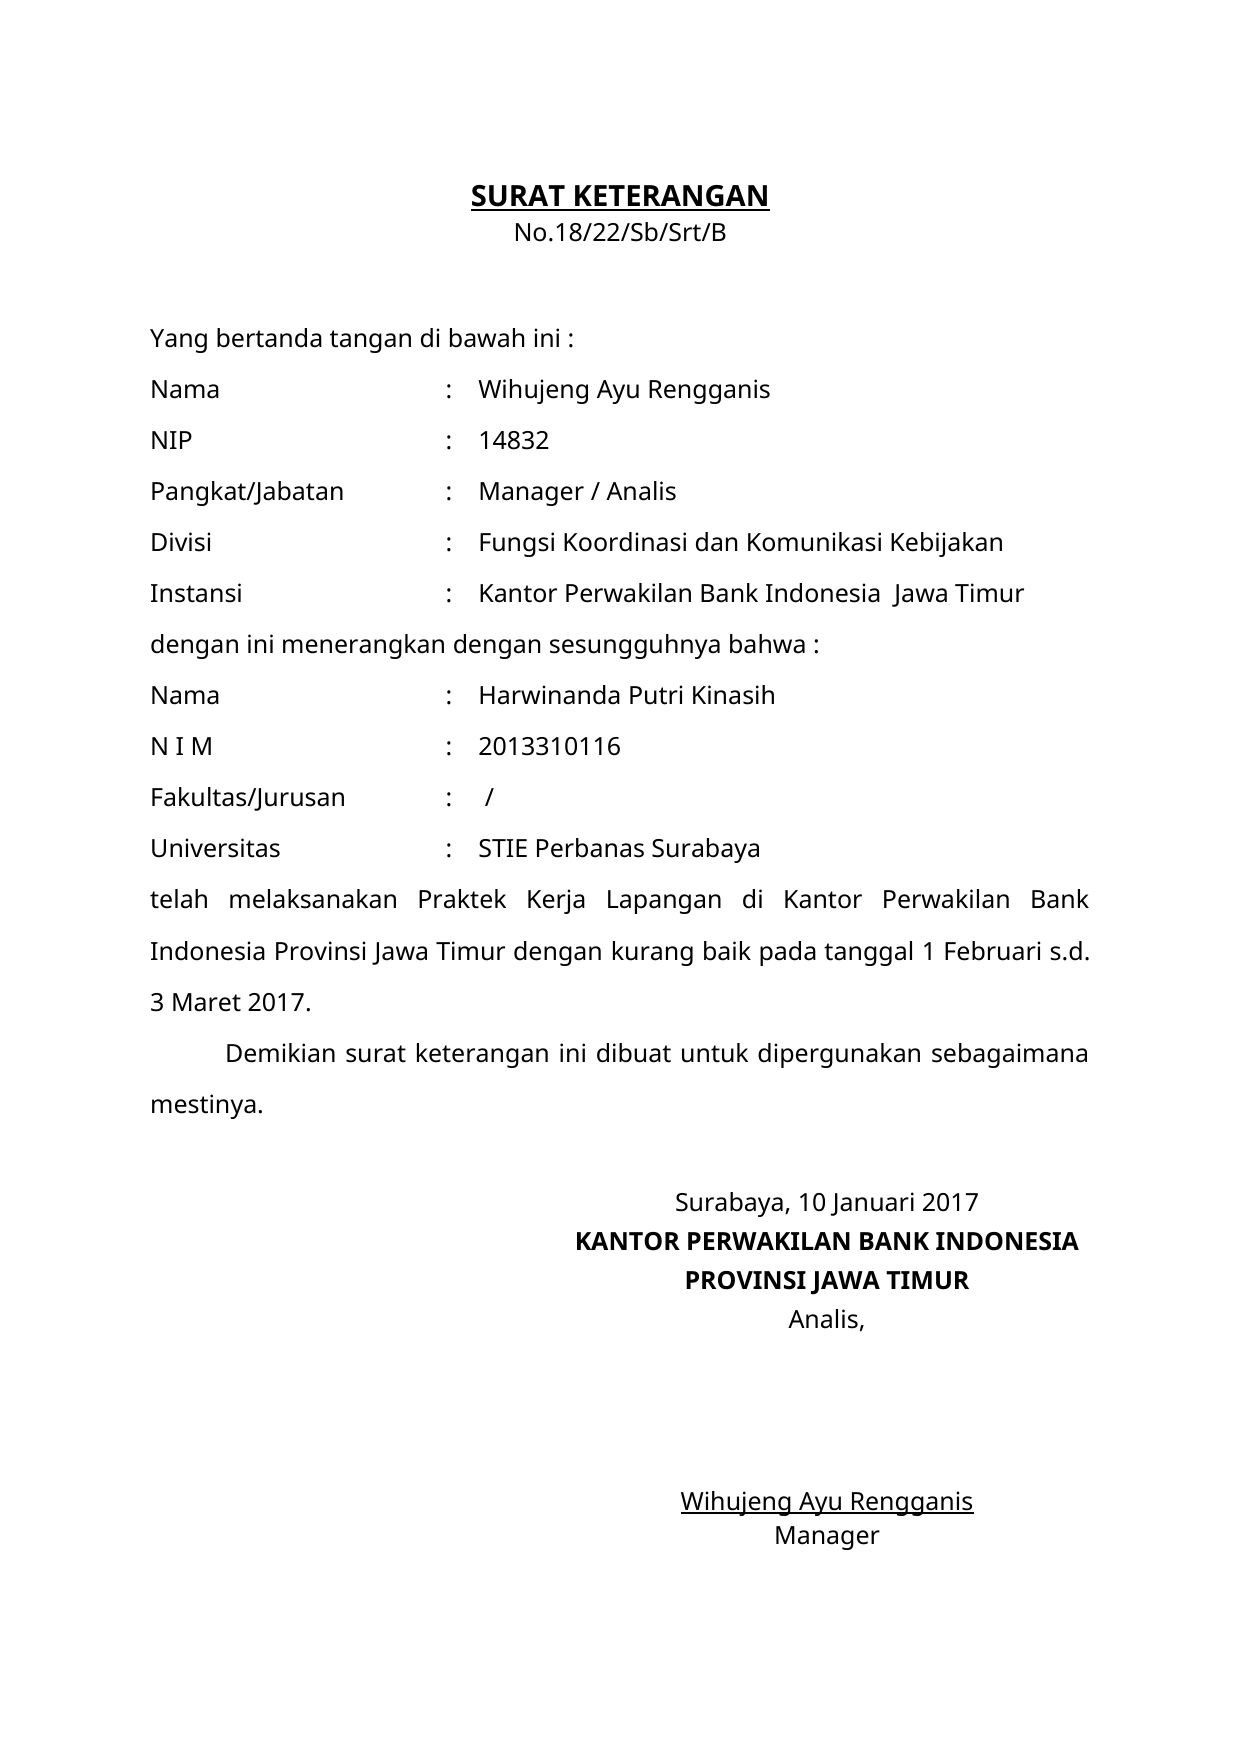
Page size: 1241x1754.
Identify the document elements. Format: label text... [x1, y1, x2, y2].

text N I M : 2013310116 [150, 729, 1090, 763]
text Nama : Wihujeng Ayu Rengganis [150, 372, 1090, 406]
text Analis, [563, 1302, 1090, 1336]
text Demikian surat keterangan ini dibuat untuk dipergunakan sebagaimana mestinya. [150, 1035, 1090, 1120]
text Yang bertanda tangan di bawah ini : [150, 321, 1090, 355]
text Instansi : Kantor Perwakilan Bank Indonesia Jawa Timur [150, 576, 1090, 610]
text telah melaksanakan Praktek Kerja Lapangan di Kantor Perwakilan Bank Indonesia Provinsi Jawa Timur dengan kurang baik pada tanggal 1 Februari s.d. 3 Maret 2017. [150, 882, 1090, 1018]
text Universitas : STIE Perbanas Surabaya [150, 831, 1090, 865]
text NIP : 14832 [150, 423, 1090, 457]
text Wihujeng Ayu Rengganis [563, 1483, 1090, 1517]
text Surabaya, 10 Januari 2017 [563, 1184, 1090, 1218]
text KANTOR PERWAKILAN BANK INDONESIA PROVINSI JAWA TIMUR [563, 1223, 1090, 1297]
text Nama : Harwinanda Putri Kinasih [150, 678, 1090, 712]
text No.18/22/Sb/Srt/B [150, 215, 1090, 249]
text Pangkat/Jabatan : Manager / Analis [150, 474, 1090, 508]
text Divisi : Fungsi Koordinasi dan Komunikasi Kebijakan [150, 525, 1090, 559]
text Fakultas/Jurusan : / [150, 780, 1090, 814]
text SURAT KETERANGAN [150, 175, 1090, 215]
text Manager [563, 1517, 1090, 1551]
text dengan ini menerangkan dengan sesungguhnya bahwa : [150, 627, 1090, 661]
